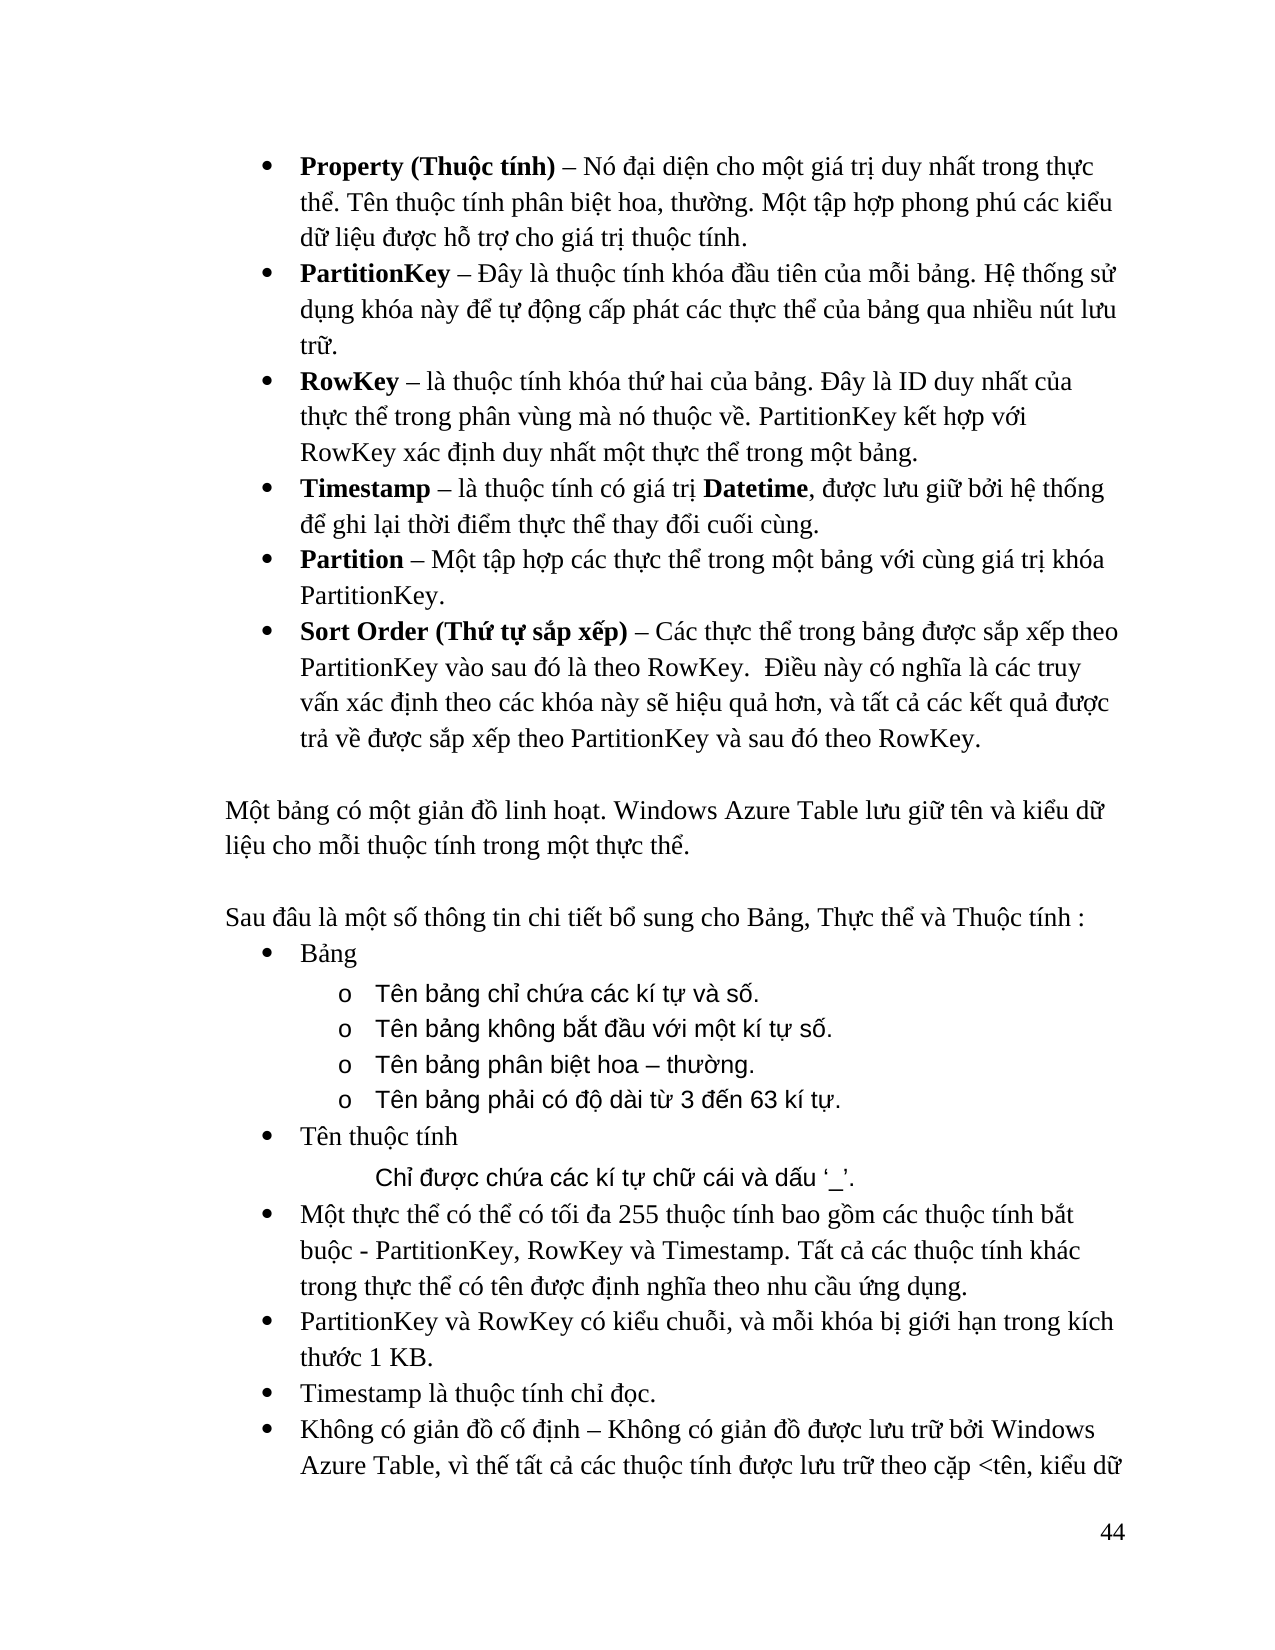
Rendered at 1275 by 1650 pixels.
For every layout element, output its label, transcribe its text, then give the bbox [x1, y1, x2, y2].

list Tên bảng phân biệt hoa – thường. [337, 1050, 1125, 1079]
list Tên bảng phải có độ dài từ 3 đến 63 kí tự. [337, 1085, 1125, 1114]
text Sau đâu là một số thông tin chi tiết bổ sung cho Bảng, Thực thể và Thuộc tính : [225, 901, 1125, 932]
list Một thực thể có thể có tối đa 255 thuộc tính bao gồm các thuộc tính bắt buộc - PartitionKey, RowKey và Timestamp. Tất cả các thuộc tính khác trong thực thể có tên được định nghĩa theo nhu cầu ứng dụng. [262, 1198, 1125, 1301]
list Timestamp – là thuộc tính có giá trị Datetime, được lưu giữ bởi hệ thống để ghi lại thời điểm thực thể thay đổi cuối cùng. [262, 472, 1125, 539]
list Partition – Một tập hợp các thực thể trong một bảng với cùng giá trị khóa PartitionKey. [262, 543, 1125, 610]
list Sort Order (Thứ tự sắp xếp) – Các thực thể trong bảng được sắp xếp theo PartitionKey vào sau đó là theo RowKey. Điều này có nghĩa là các truy vấn xác định theo các khóa này sẽ hiệu quả hơn, và tất cả các kết quả được trả về được sắp xếp theo PartitionKey và sau đó theo RowKey. [262, 615, 1125, 753]
list RowKey – là thuộc tính khóa thứ hai của bảng. Đây là ID duy nhất của thực thể trong phân vùng mà nó thuộc về. PartitionKey kết hợp với RowKey xác định duy nhất một thực thể trong một bảng. [262, 364, 1125, 467]
list Bảng [262, 937, 1125, 968]
list PartitionKey – Đây là thuộc tính khóa đầu tiên của mỗi bảng. Hệ thống sử dụng khóa này để tự động cấp phát các thực thể của bảng qua nhiều nút lưu trữ. [262, 257, 1125, 360]
list Chỉ được chứa các kí tự chữ cái và dấu ‘_’. [337, 1163, 1125, 1192]
text Một bảng có một giản đồ linh hoạt. Windows Azure Table lưu giữ tên và kiểu dữ liệu cho mỗi thuộc tính trong một thực thể. [225, 794, 1125, 861]
list Tên bảng chỉ chứa các kí tự và số. [337, 979, 1125, 1008]
list Property (Thuộc tính) – Nó đại diện cho một giá trị duy nhất trong thực thể. Tên thuộc tính phân biệt hoa, thường. Một tập hợp phong phú các kiểu dữ liệu được hỗ trợ cho giá trị thuộc tính. [262, 150, 1125, 253]
list Tên bảng không bắt đầu với một kí tự số. [337, 1014, 1125, 1043]
list PartitionKey và RowKey có kiểu chuỗi, và mỗi khóa bị giới hạn trong kích thước 1 KB. [262, 1305, 1125, 1372]
list Tên thuộc tính [262, 1121, 1125, 1152]
list Timestamp là thuộc tính chỉ đọc. [262, 1377, 1125, 1408]
